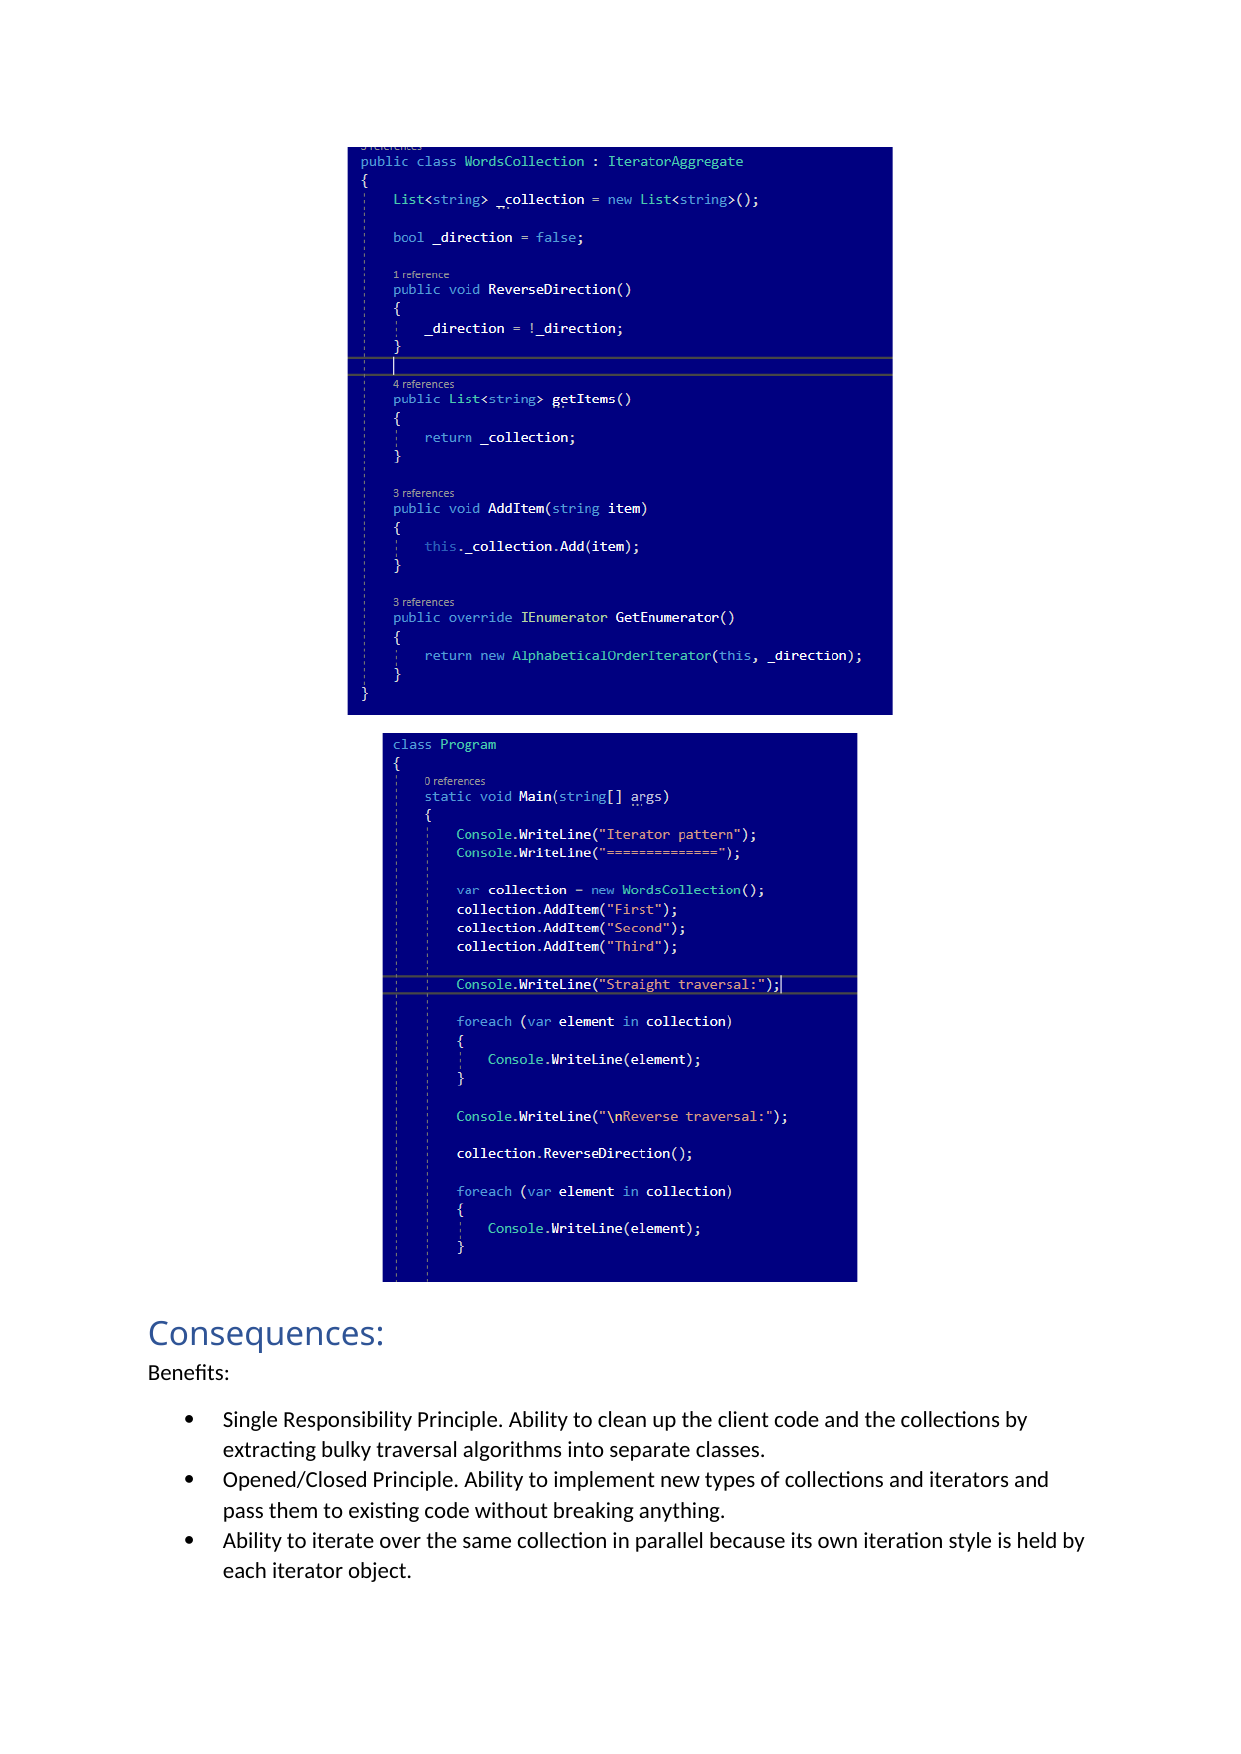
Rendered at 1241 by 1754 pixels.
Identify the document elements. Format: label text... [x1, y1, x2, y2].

subtitle Consequences: [148, 1309, 1093, 1355]
list Opened/Closed Principle. Ability to implement new types of collections and iterators and pass them to existing code without breaking anything. [185, 1466, 1093, 1524]
list Single Responsibility Principle. Ability to clean up the client code and the collections by extracting bulky traversal algorithms into separate classes. [185, 1405, 1093, 1463]
picture [347, 147, 893, 715]
list Ability to iterate over the same collection in parallel because its own iteration style is held by each iterator object. [185, 1526, 1093, 1584]
picture [382, 733, 858, 1282]
text Benefits: [148, 1358, 1093, 1386]
